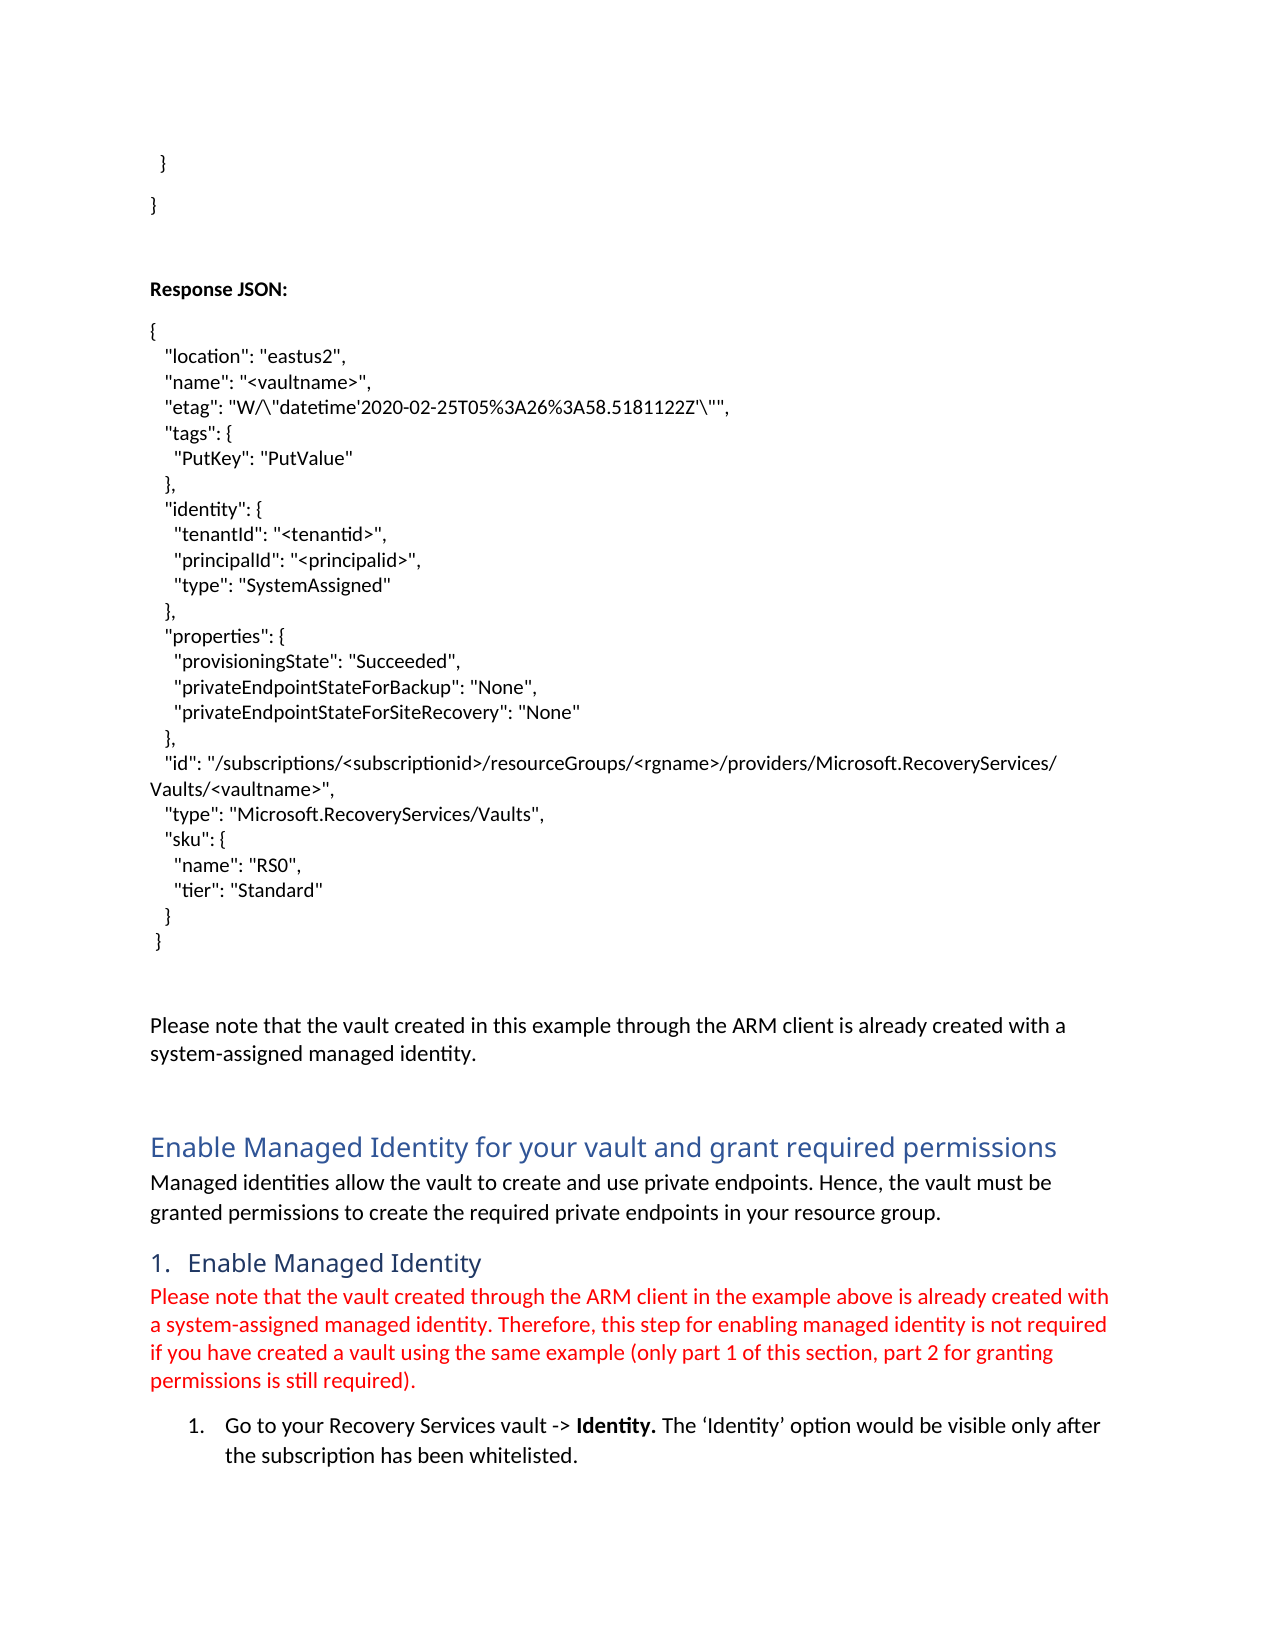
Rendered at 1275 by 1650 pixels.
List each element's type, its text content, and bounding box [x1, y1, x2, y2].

text } [150, 150, 1125, 175]
text Please note that the vault created in this example through the ARM client is already created with a system-assigned managed identity. [150, 1011, 1125, 1067]
text Response JSON: [150, 276, 1125, 302]
subtitle Enable Managed Identity for your vault and grant required permissions [150, 1128, 1125, 1165]
list Go to your Recovery Services vault -> Identity. The ‘Identity’ option would be visible only after the subscription has been whitelisted. [187, 1411, 1125, 1469]
text Managed identities allow the vault to create and use private endpoints. Hence, the vault must be granted permissions to create the required private endpoints in your resource group. [150, 1168, 1125, 1227]
text } [150, 192, 1125, 217]
subtitle Enable Managed Identity [150, 1245, 1125, 1279]
text { "location": "eastus2", "name": "<vaultname>", "etag": "W/\"datetime'2020-02-25T05%3A26%3A58.5181122Z'\"", "tags": { "PutKey": "PutValue" }, "identity": { "tenantId": "<tenantid>", "principalId": "<principalid>", "type": "SystemAssigned" }, "properties": { "provisioningState": "Succeeded", "privateEndpointStateForBackup": "None", "privateEndpointStateForSiteRecovery": "None" }, "id": "/subscriptions/<subscriptionid>/resourceGroups/<rgname>/providers/Microsoft.RecoveryServices/Vaults/<vaultname>", "type": "Microsoft.RecoveryServices/Vaults", "sku": { "name": "RS0", "tier": "Standard" } } [150, 318, 1125, 954]
text Please note that the vault created through the ARM client in the example above is already created with a system-assigned managed identity. Therefore, this step for enabling managed identity is not required if you have created a vault using the same example (only part 1 of this section, part 2 for granting permissions is still required). [150, 1282, 1125, 1394]
